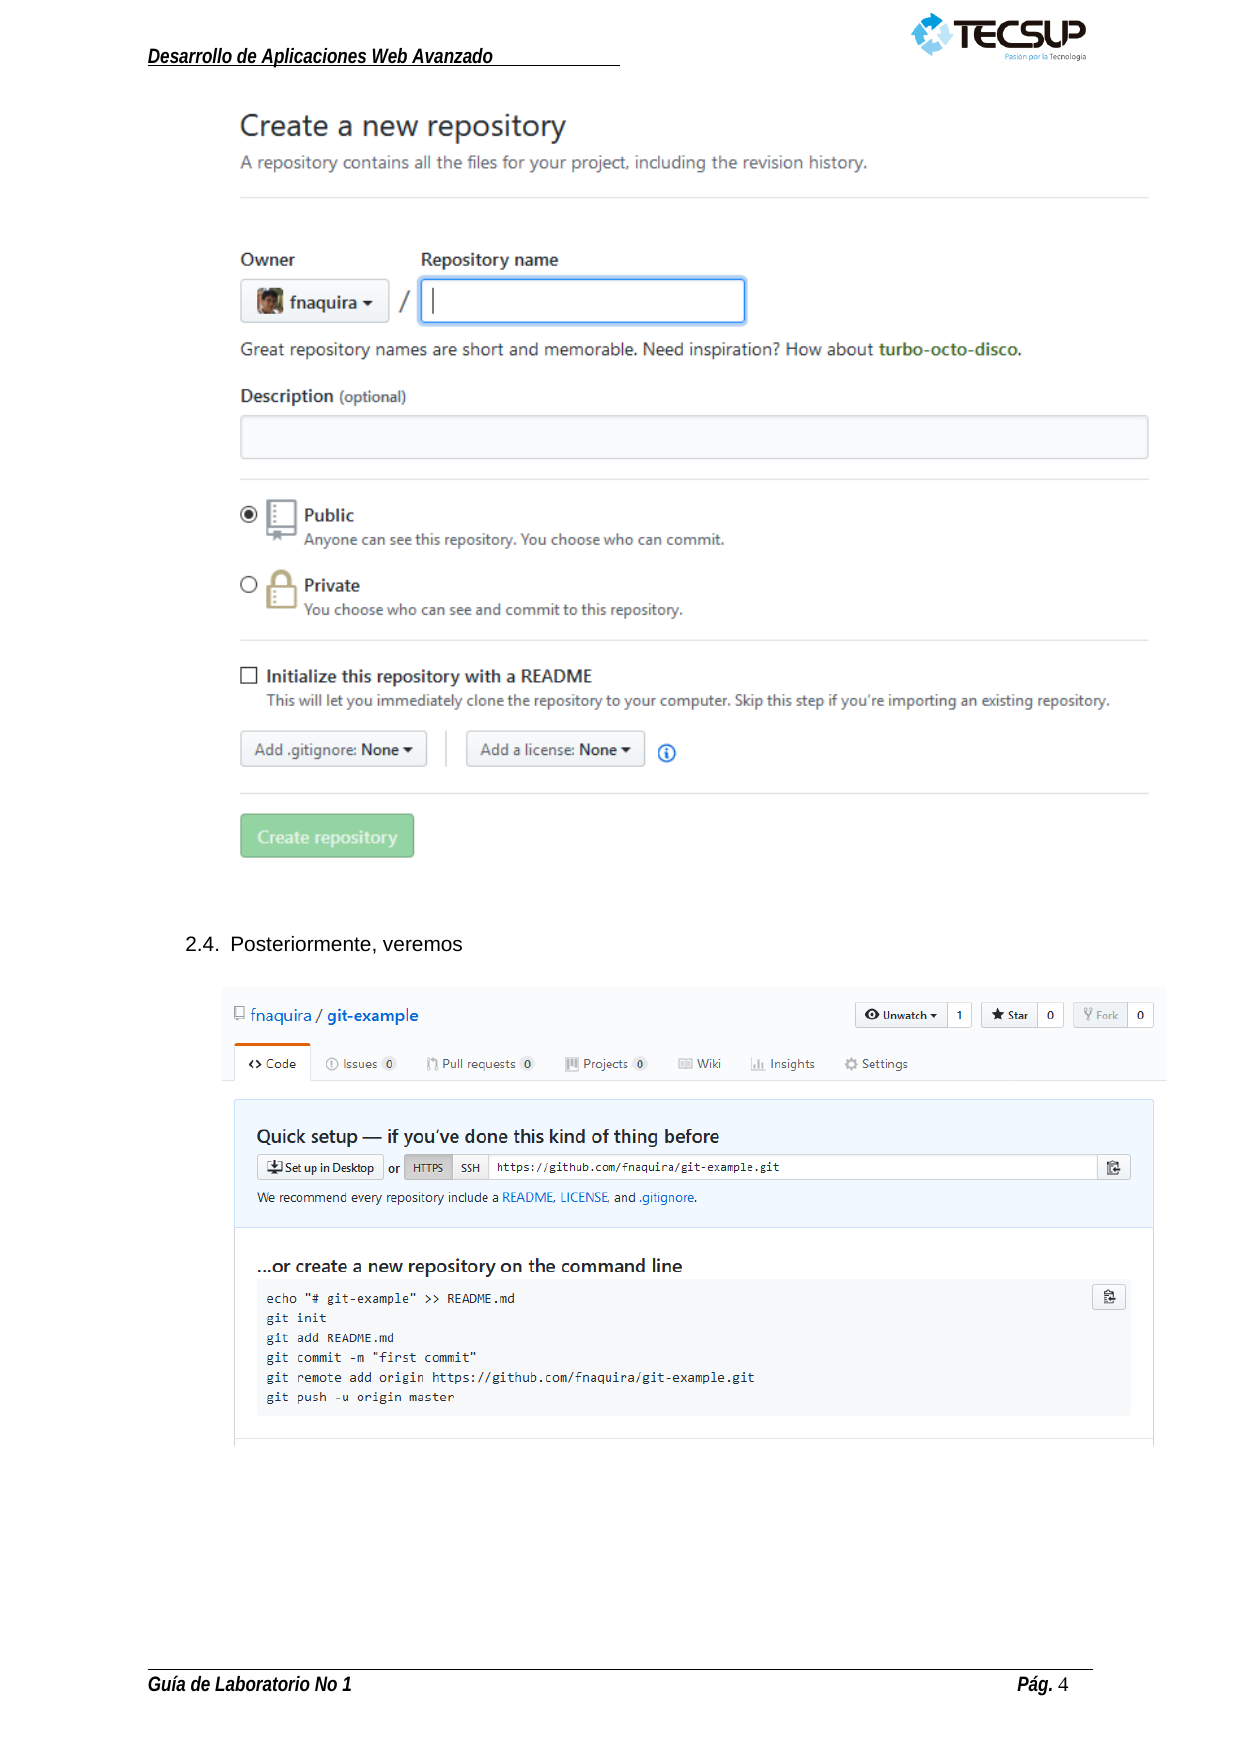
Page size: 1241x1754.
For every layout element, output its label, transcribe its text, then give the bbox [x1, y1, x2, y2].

list Posteriormente, veremos [185, 931, 1092, 955]
picture [910, 13, 1090, 63]
picture [221, 92, 1167, 876]
picture [221, 987, 1167, 1446]
